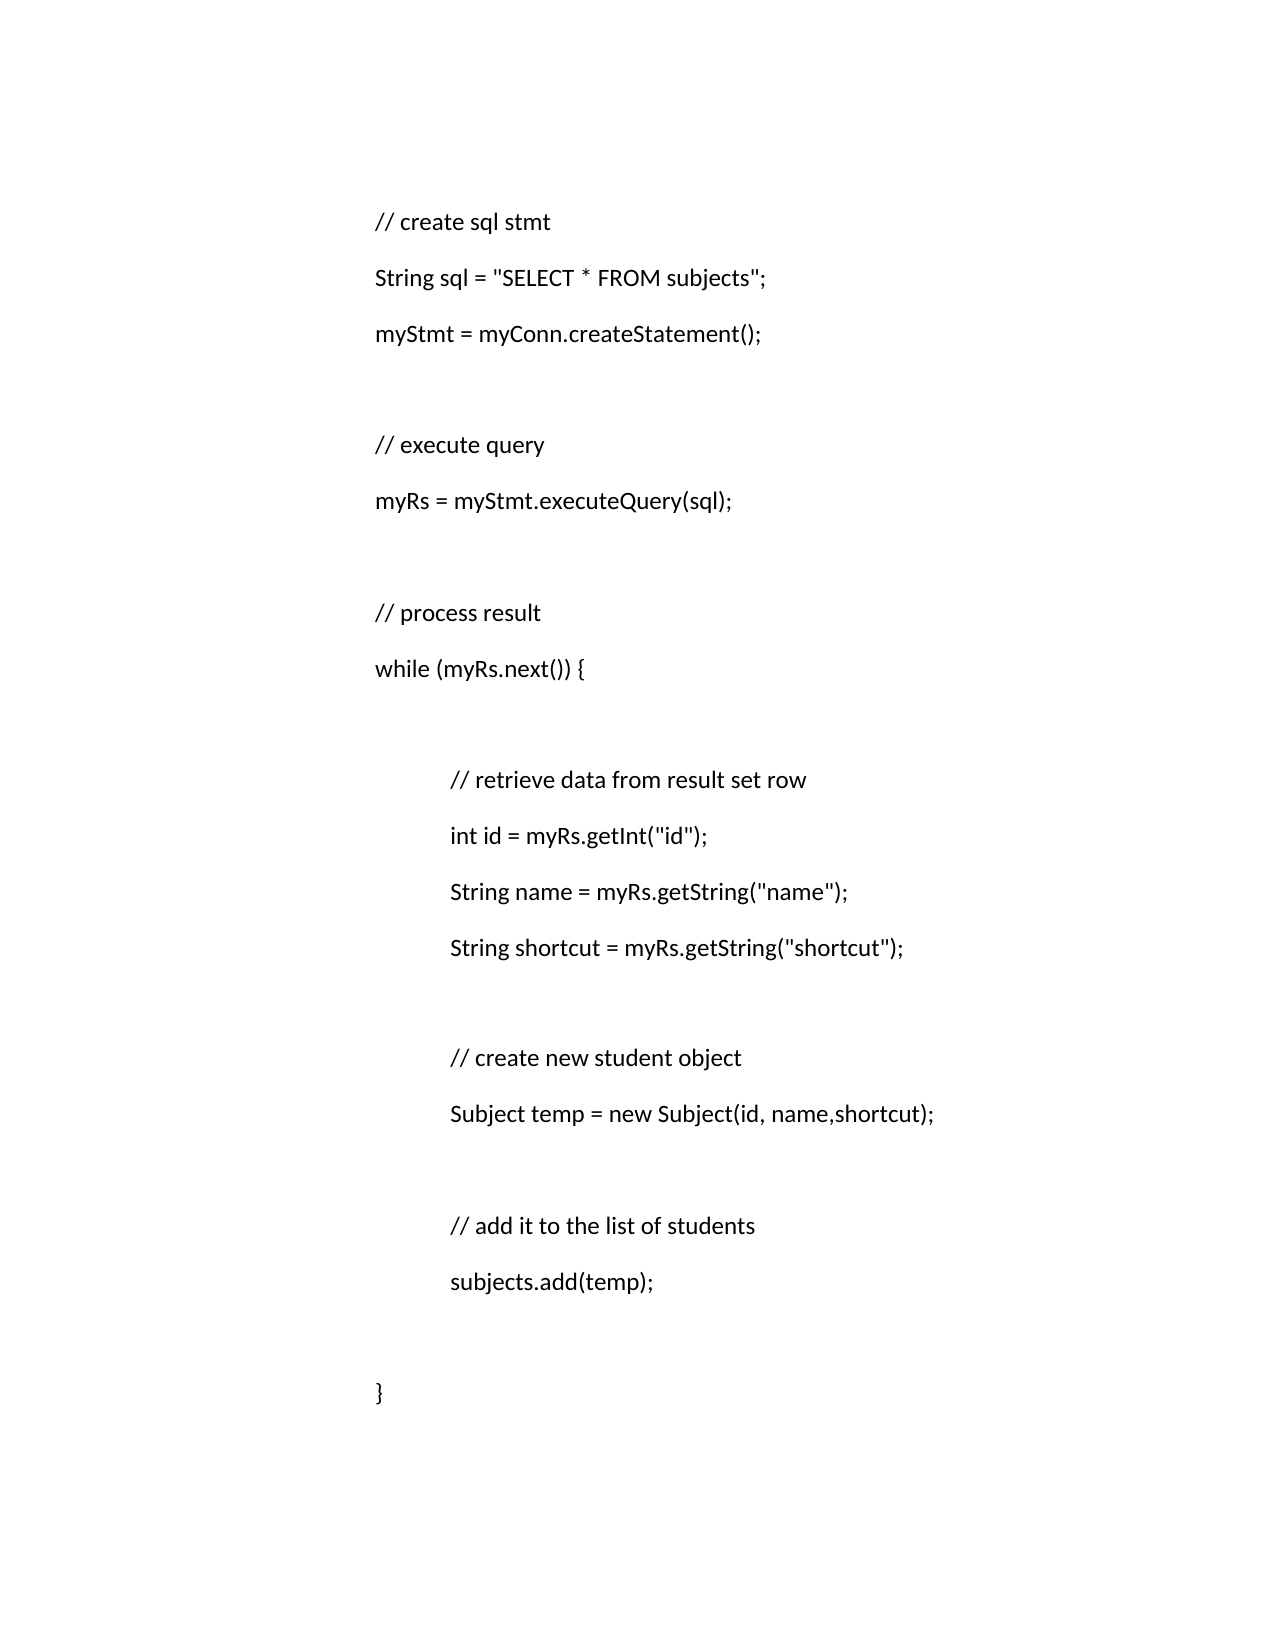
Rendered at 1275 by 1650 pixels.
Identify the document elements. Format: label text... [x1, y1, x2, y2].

text // process result while (myRs.next()) { [375, 597, 586, 683]
text Subject temp = new Subject(id, name,shortcut); [450, 1098, 1137, 1129]
text // create new student object [450, 1042, 1137, 1073]
text // execute query [375, 429, 1137, 460]
text } [375, 1378, 1137, 1408]
text // create sql stmt [375, 206, 1137, 237]
text String sql = "SELECT * FROM subjects"; myStmt = myConn.createStatement(); [375, 262, 769, 348]
text String name = myRs.getString("name"); String shortcut = myRs.getString("shortcut"); [450, 876, 904, 962]
text // retrieve data from result set row int id = myRs.getInt("id"); [450, 764, 809, 851]
text // add it to the list of students subjects.add(temp); [450, 1211, 756, 1297]
text myRs = myStmt.executeQuery(sql); [375, 485, 1137, 516]
